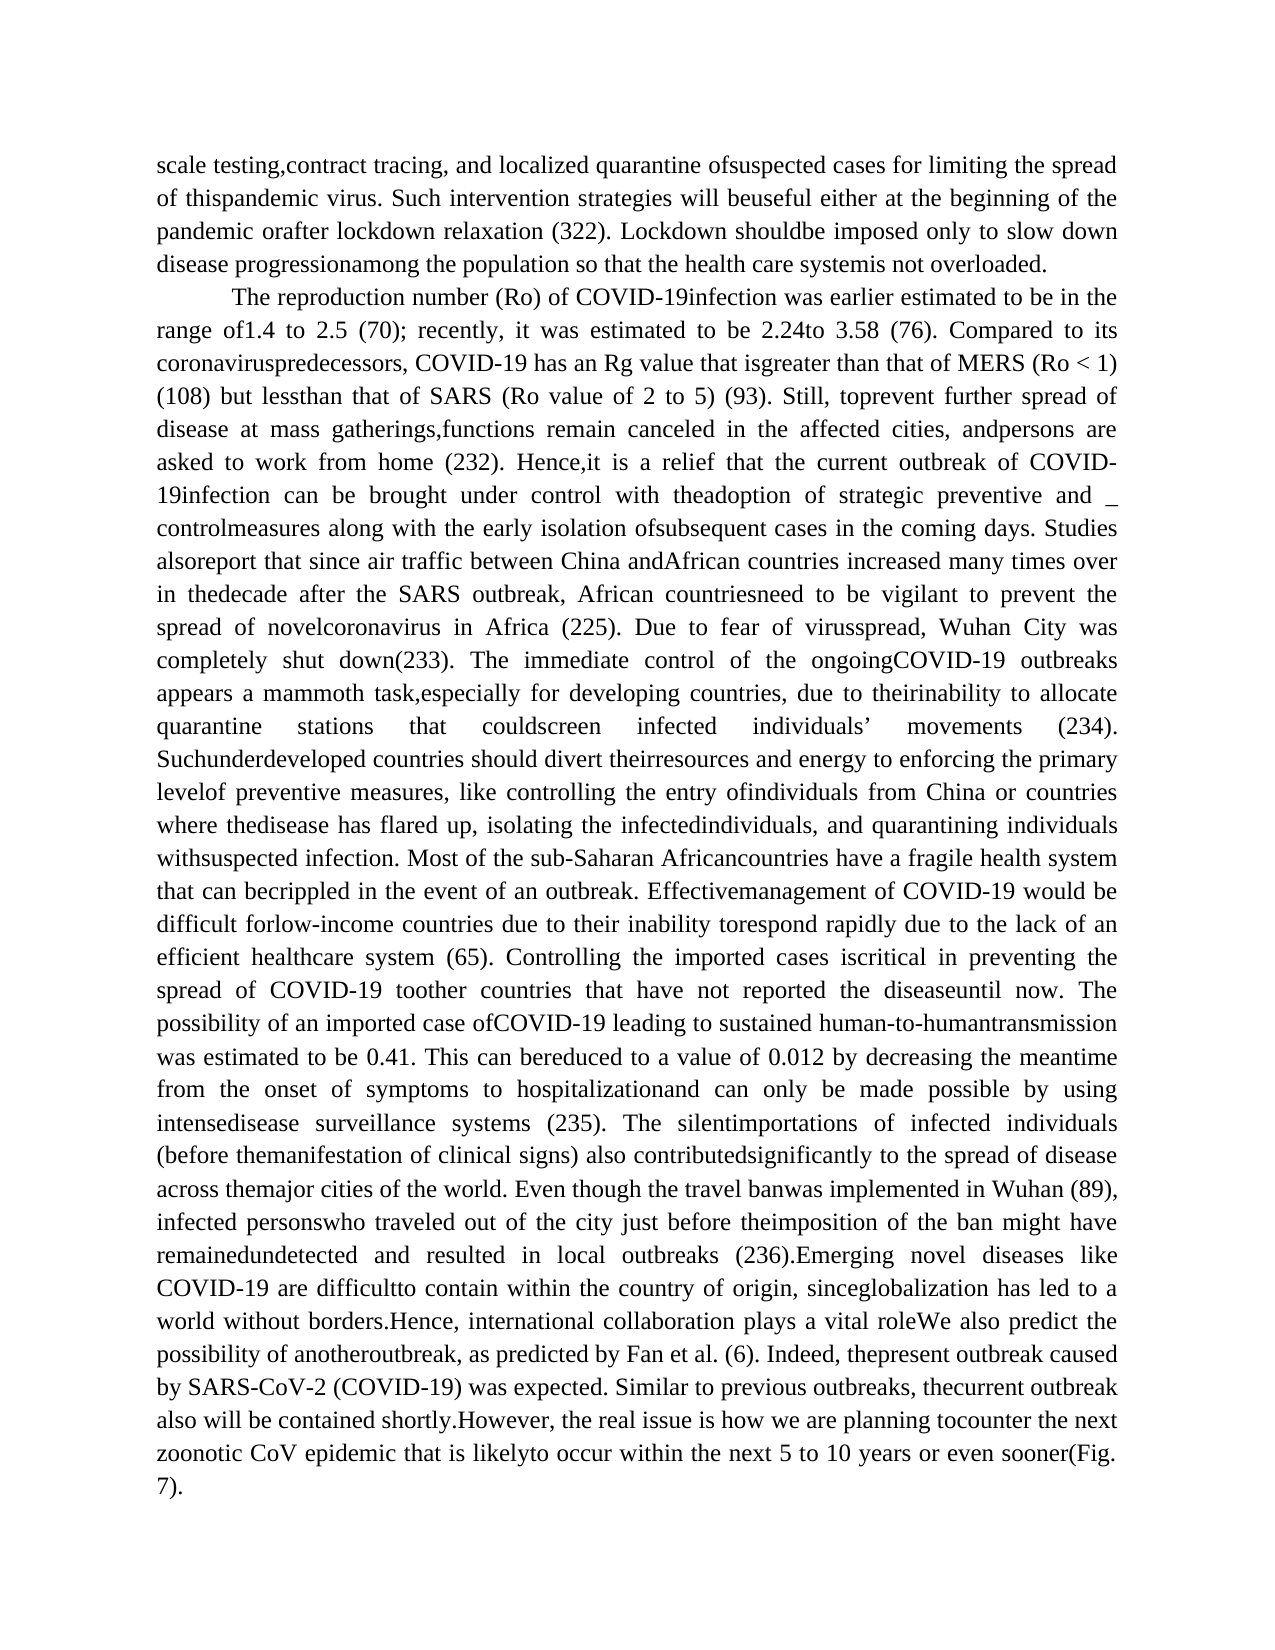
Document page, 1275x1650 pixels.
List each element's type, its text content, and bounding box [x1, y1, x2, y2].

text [156, 150, 1118, 278]
text The reproduction number (Ro) of COVID-19infection was earlier estimated to be in the range of1.4 to 2.5 (70); recently, it was estimated to be 2.24to 3.58 (76). Compared to its coronaviruspredecessors, COVID-19 has an Rg value that isgreater than that of MERS (Ro < 1) (108) but lessthan that of SARS (Ro value of 2 to 5) (93). Still, toprevent further spread of disease at mass gatherings,functions remain canceled in the affected cities, andpersons are asked to work from home (232). Hence,it is a relief that the current outbreak of COVID-19infection can be brought under control with theadoption of strategic preventive and _ controlmeasures along with the early isolation ofsubsequent cases in the coming days. Studies alsoreport that since air traffic between China andAfrican countries increased many times over in thedecade after the SARS outbreak, African countriesneed to be vigilant to prevent the spread of novelcoronavirus in Africa (225). Due to fear of virusspread, Wuhan City was completely shut down(233). The immediate control of the ongoingCOVID-19 outbreaks appears a mammoth task,especially for developing countries, due to theirinability to allocate quarantine stations that couldscreen infected individuals’ movements (234). Suchunderdeveloped countries should divert theirresources and energy to enforcing the primary levelof preventive measures, like controlling the entry ofindividuals from China or countries where thedisease has flared up, isolating the infectedindividuals, and quarantining individuals withsuspected infection. Most of the sub-Saharan Africancountries have a fragile health system that can becrippled in the event of an outbreak. Effectivemanagement of COVID-19 would be difficult forlow-income countries due to their inability torespond rapidly due to the lack of an efficient healthcare system (65). Controlling the imported cases iscritical in preventing the spread of COVID-19 toother countries that have not reported the diseaseuntil now. The possibility of an imported case ofCOVID-19 leading to sustained human-to-humantransmission was estimated to be 0.41. This can bereduced to a value of 0.012 by decreasing the meantime from the onset of symptoms to hospitalizationand can only be made possible by using intensedisease surveillance systems (235). The silentimportations of infected individuals (before themanifestation of clinical signs) also contributedsignificantly to the spread of disease across themajor cities of the world. Even though the travel banwas implemented in Wuhan (89), infected personswho traveled out of the city just before theimposition of the ban might have remainedundetected and resulted in local outbreaks (236).Emerging novel diseases like COVID-19 are difficultto contain within the country of origin, sinceglobalization has led to a world without borders.Hence, international collaboration plays a vital roleWe also predict the possibility of anotheroutbreak, as predicted by Fan et al. (6). Indeed, thepresent outbreak caused by SARS-CoV-2 (COVID-19) was expected. Similar to previous outbreaks, thecurrent outbreak also will be contained shortly.However, the real issue is how we are planning tocounter the next zoonotic CoV epidemic that is likelyto occur within the next 5 to 10 years or even sooner(Fig. 7). [156, 282, 1118, 1499]
